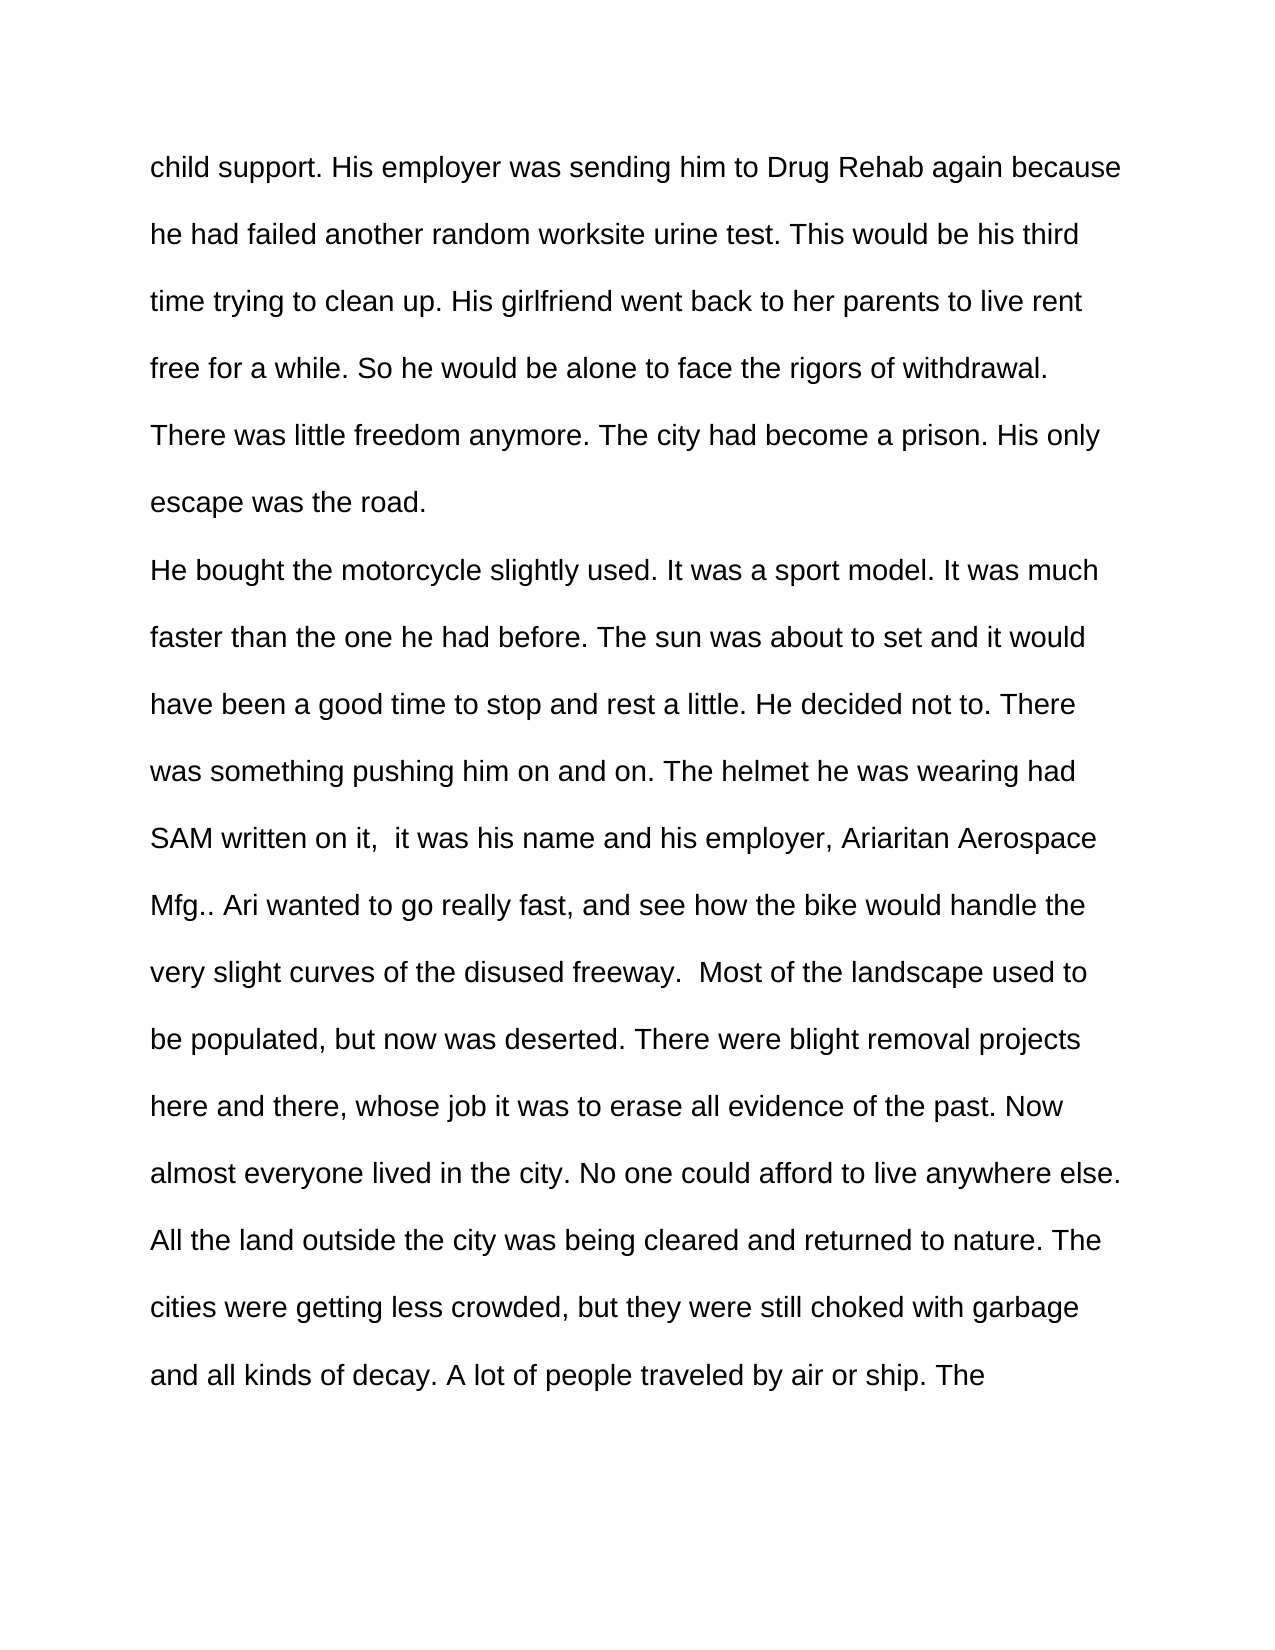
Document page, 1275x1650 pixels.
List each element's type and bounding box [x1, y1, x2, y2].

text [150, 150, 1125, 519]
text [150, 552, 1125, 1391]
